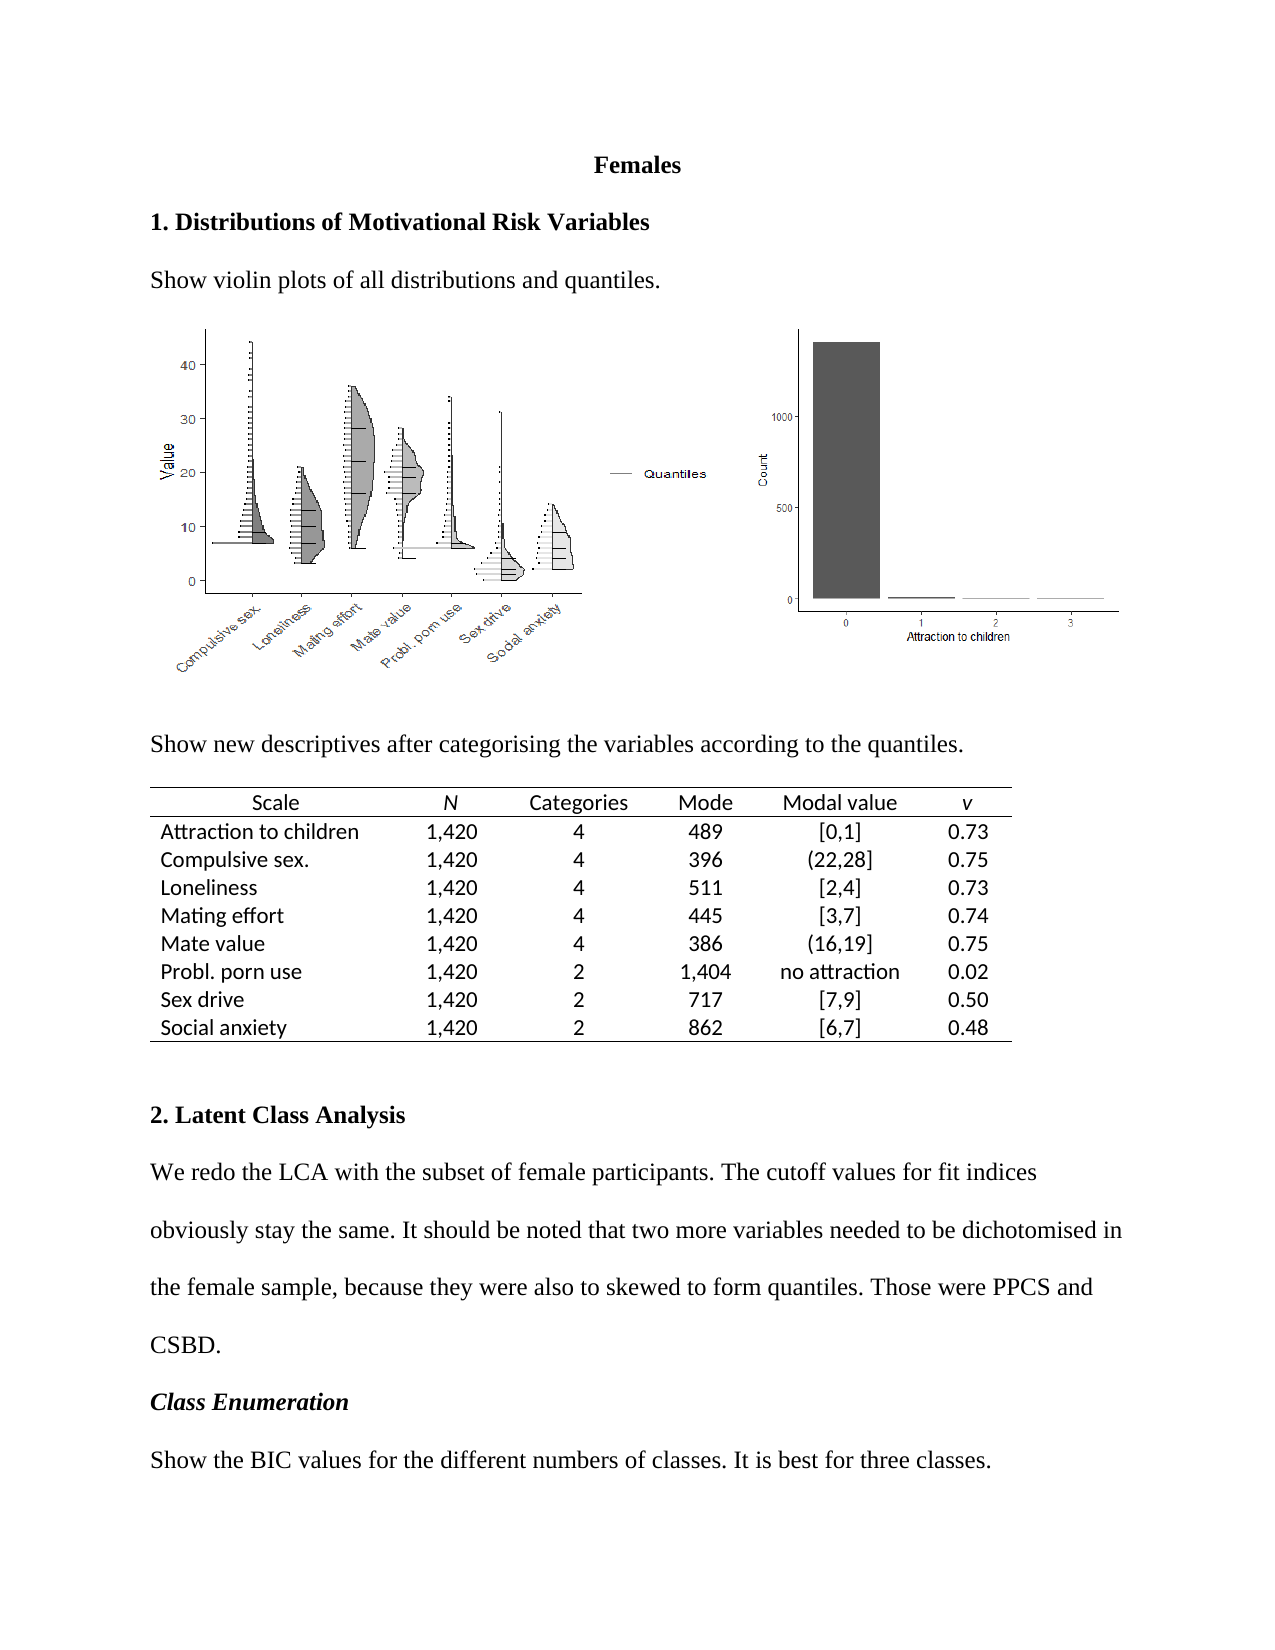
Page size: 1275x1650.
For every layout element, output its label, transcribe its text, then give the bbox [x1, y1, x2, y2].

table_cell 0.02 [924, 957, 1012, 985]
table_cell 0.73 [924, 817, 1012, 845]
table_header v [924, 788, 1012, 816]
table_cell 4 [502, 929, 655, 957]
text We redo the LCA with the subset of female participants. The cutoff values for fit indices obviously stay the same. It should be noted that two more variables needed to be dichotomised in the female sample, because they were also to skewed to form quantiles. Those were PPCS and CSBD. [150, 1157, 1125, 1358]
table_cell Sex drive [150, 985, 402, 1013]
table_cell 396 [655, 845, 755, 873]
table_cell 445 [655, 901, 755, 929]
table_cell (22,28] [755, 845, 924, 873]
table_header Categories [502, 788, 655, 816]
table_cell 0.75 [924, 929, 1012, 957]
table_cell 4 [502, 845, 655, 873]
table_cell Loneliness [150, 873, 402, 901]
table_cell 862 [655, 1013, 755, 1041]
table_cell 511 [655, 873, 755, 901]
table_cell 4 [502, 901, 655, 929]
table_cell Mating effort [150, 901, 402, 929]
table_cell 0.74 [924, 901, 1012, 929]
table_cell 2 [502, 985, 655, 1013]
table_cell Attraction to children [150, 817, 402, 845]
table_cell 0.75 [924, 845, 1012, 873]
table_cell 1,404 [655, 957, 755, 985]
table_cell 386 [655, 929, 755, 957]
table_header Mode [655, 788, 755, 816]
table_cell 2 [502, 1013, 655, 1041]
subtitle 2. Latent Class Analysis [150, 1100, 1125, 1128]
table_cell [2,4] [755, 873, 924, 901]
table_header Scale [150, 788, 402, 816]
table_cell [3,7] [755, 901, 924, 929]
picture [751, 323, 1125, 649]
table_cell [7,9] [755, 985, 924, 1013]
text Show violin plots of all distributions and quantiles. [150, 265, 1125, 294]
table_cell 0.48 [924, 1013, 1012, 1041]
table_cell 1,420 [402, 901, 502, 929]
table_cell 0.50 [924, 985, 1012, 1013]
table_cell 1,420 [402, 873, 502, 901]
picture [150, 322, 725, 701]
table_cell [0,1] [755, 817, 924, 845]
text Show new descriptives after categorising the variables according to the quantiles. [150, 729, 1125, 758]
table_cell Social anxiety [150, 1013, 402, 1041]
table_cell 1,420 [402, 929, 502, 957]
subtitle 1. Distributions of Motivational Risk Variables [150, 207, 1125, 236]
table_header Modal value [755, 788, 924, 816]
table_cell Mate value [150, 929, 402, 957]
table_cell 0.73 [924, 873, 1012, 901]
table_cell 1,420 [402, 957, 502, 985]
table_cell [6,7] [755, 1013, 924, 1041]
text Show the BIC values for the different numbers of classes. It is best for three classes. [150, 1445, 1125, 1473]
table_cell 2 [502, 957, 655, 985]
table_cell no attraction [755, 957, 924, 985]
table_cell Probl. porn use [150, 957, 402, 985]
table_cell 4 [502, 817, 655, 845]
table_cell 1,420 [402, 1013, 502, 1041]
table_cell 4 [502, 873, 655, 901]
table_cell 1,420 [402, 817, 502, 845]
table_header N [402, 788, 502, 816]
table_cell (16,19] [755, 929, 924, 957]
table_cell 1,420 [402, 845, 502, 873]
table_cell 717 [655, 985, 755, 1013]
table_cell 489 [655, 817, 755, 845]
table_cell Compulsive sex. [150, 845, 402, 873]
table_cell 1,420 [402, 985, 502, 1013]
title Females [150, 150, 1125, 179]
subtitle Class Enumeration [150, 1387, 1125, 1416]
